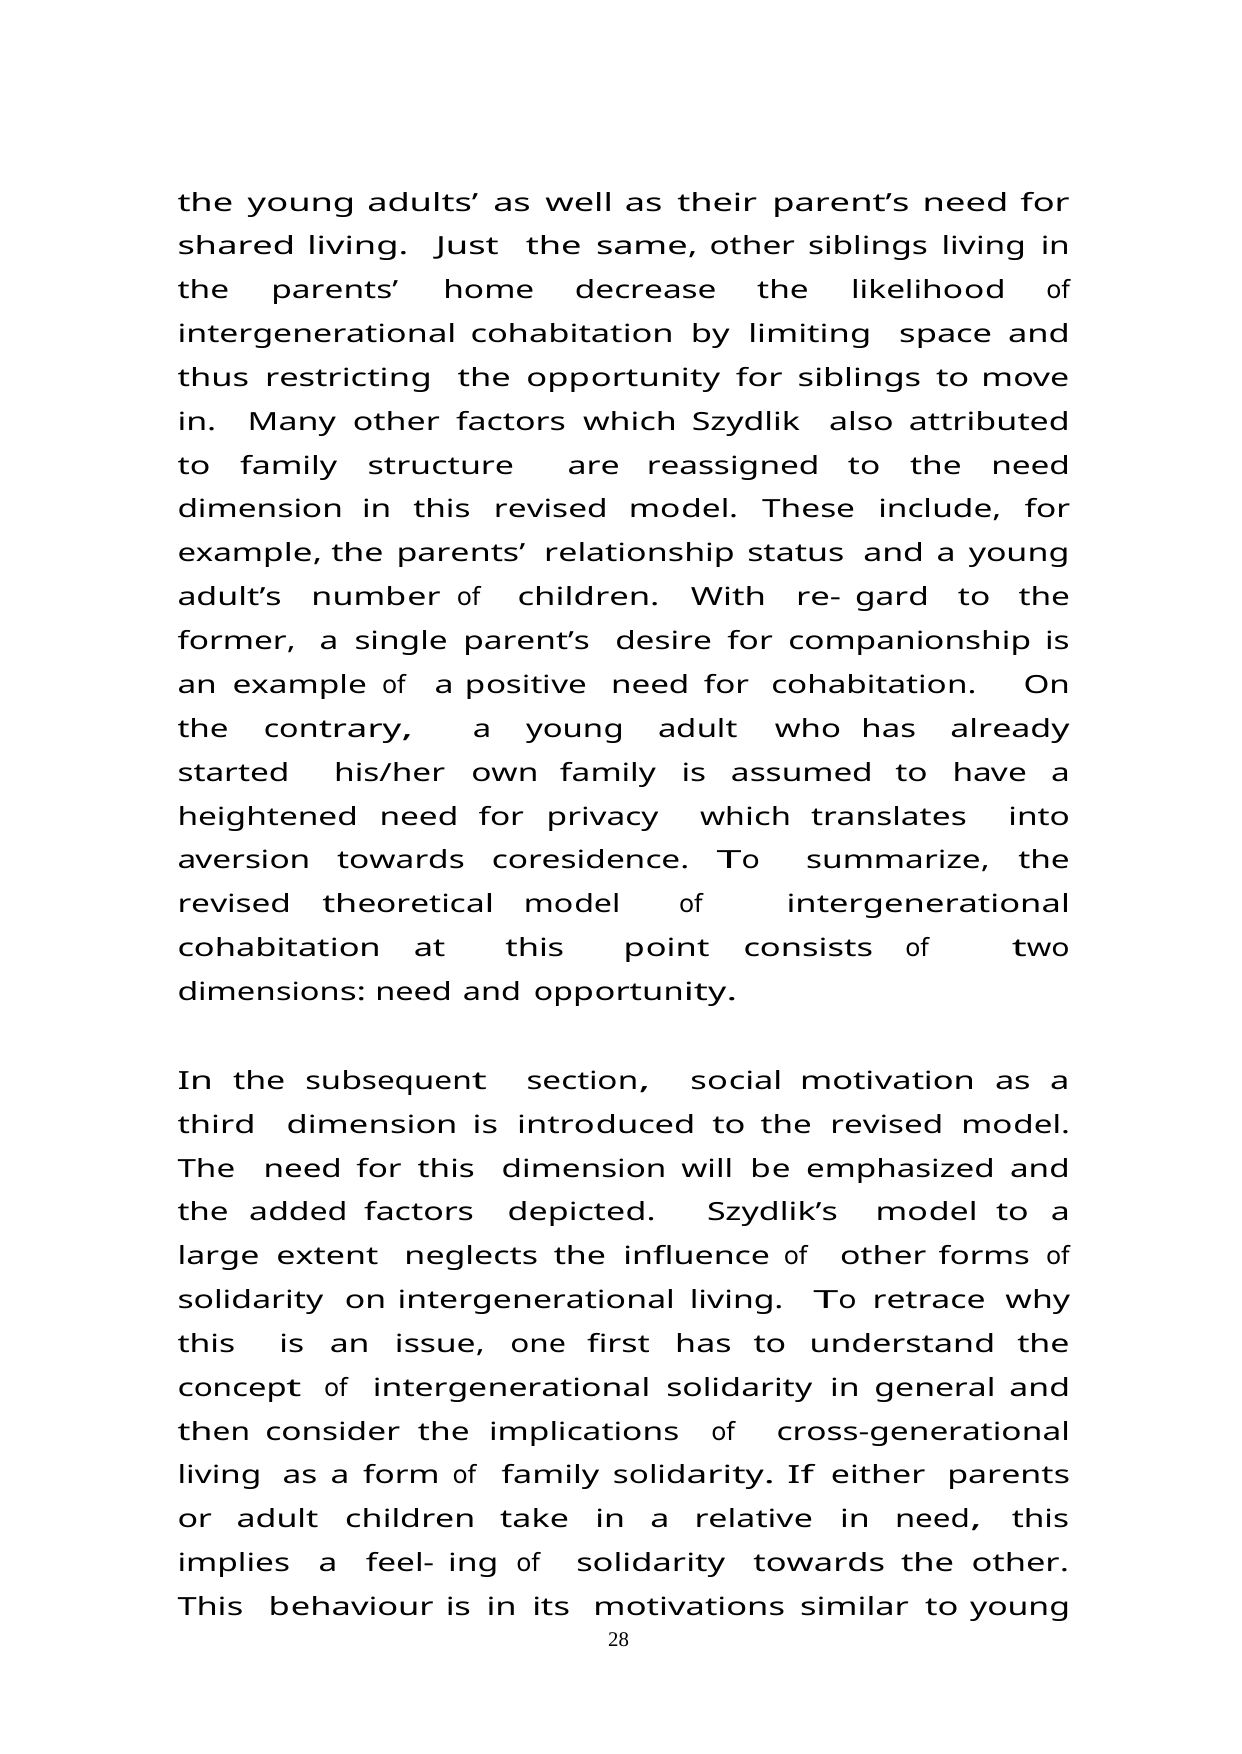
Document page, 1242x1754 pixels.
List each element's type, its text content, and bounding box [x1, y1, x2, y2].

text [177, 1062, 1070, 1623]
text the young adults’ as well as their parent’s need for shared living. Just the same, other siblings living in the parents’ home decrease the likelihood of intergenerational cohabitation by limiting space and thus restricting the opportunity for siblings to move in. Many other factors which Szydlik also attributed to family structure are reassigned to the need dimension in this revised model. These include, for example, the parents’ relationship status and a young adult’s number of children. With re- gard to the former, a single parent’s desire for companionship is an example of a positive need for cohabitation. On the contrary, a young adult who has already started his/her own family is assumed to have a heightened need for privacy which translates into aversion towards coresidence. To summarize, the revised theoretical model of intergenerational cohabitation at this point consists of two dimensions: need and opportunity. [177, 184, 1070, 1008]
